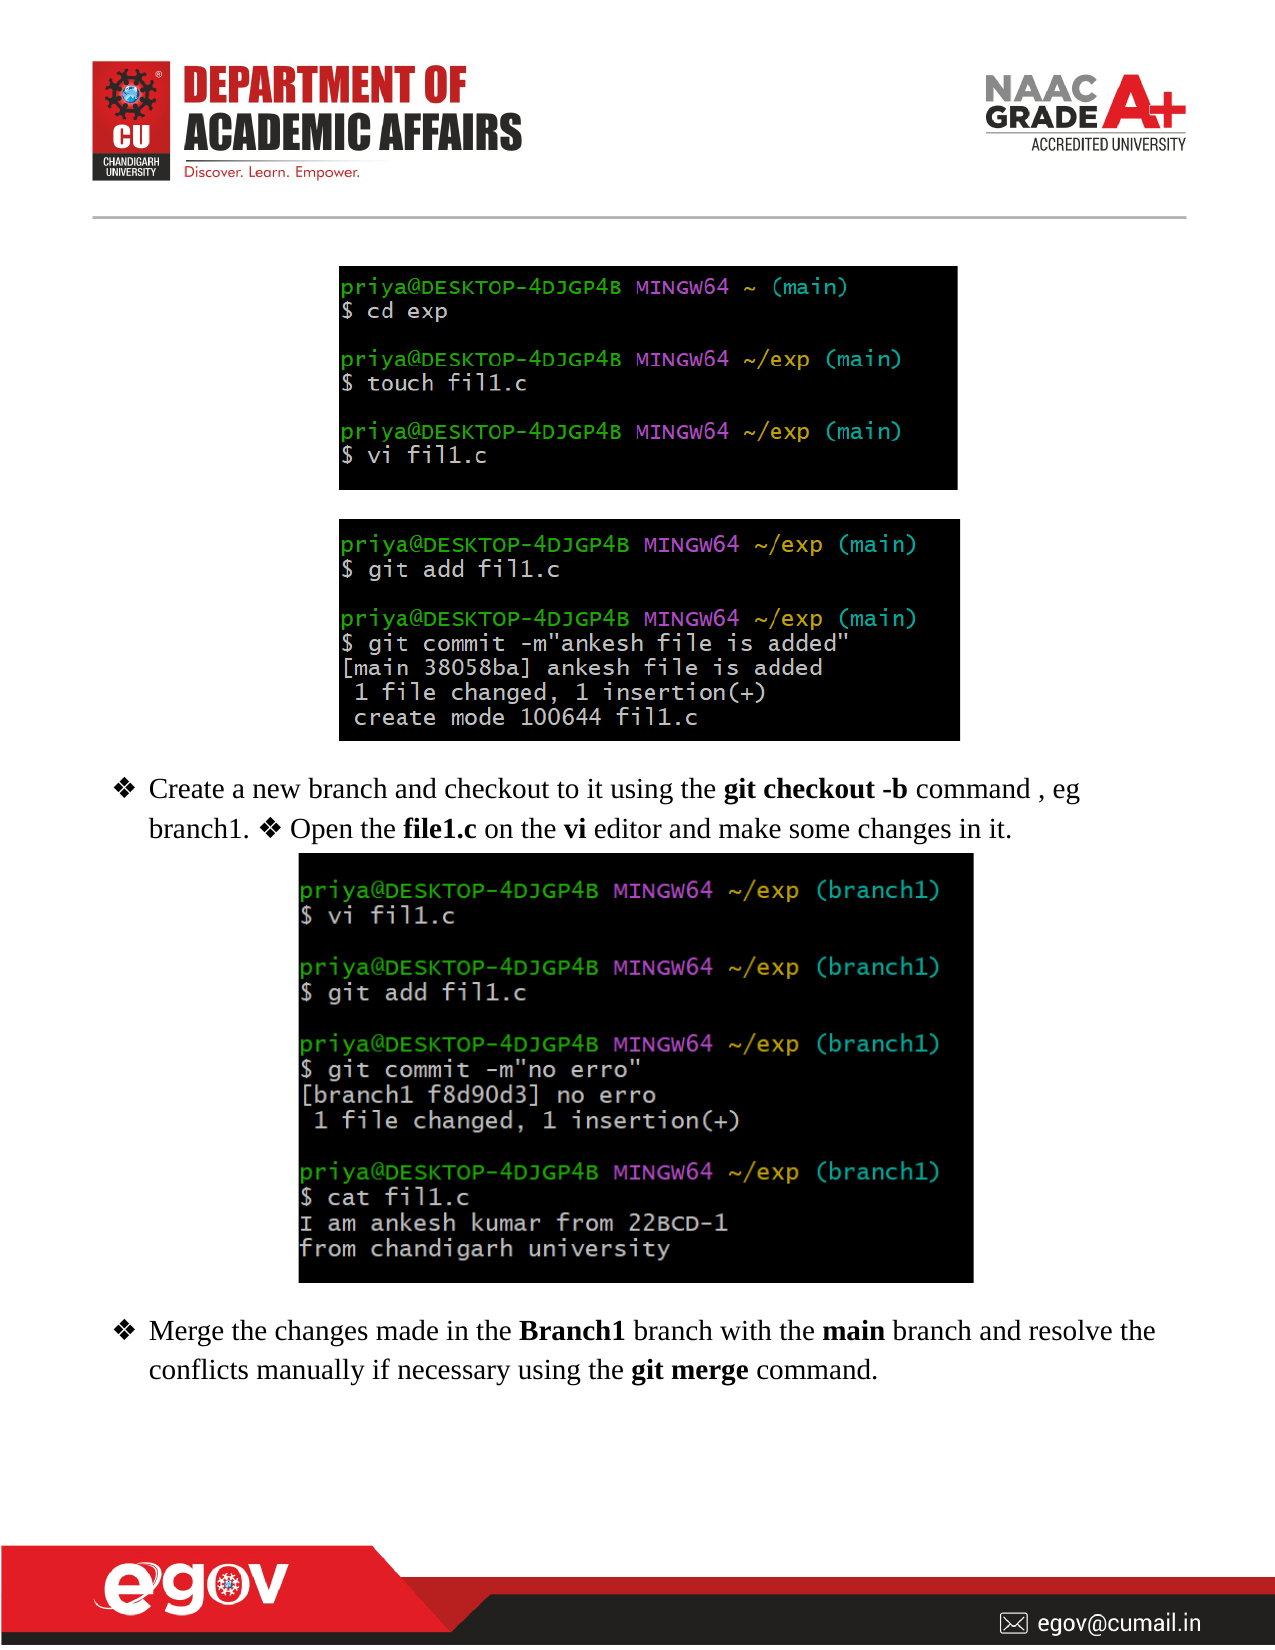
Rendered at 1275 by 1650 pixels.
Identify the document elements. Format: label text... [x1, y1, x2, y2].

list Create a new branch and checkout to it using the git checkout -b command , eg branch1. ❖ Open the file1.c on the vi editor and make some changes in it. [111, 770, 1187, 846]
picture [339, 519, 961, 741]
picture [298, 853, 974, 1283]
picture [1, 1544, 1275, 1645]
picture [0, 0, 1275, 219]
picture [339, 266, 958, 490]
list Merge the changes made in the Branch1 branch with the main branch and resolve the conflicts manually if necessary using the git merge command. [111, 1312, 1187, 1386]
